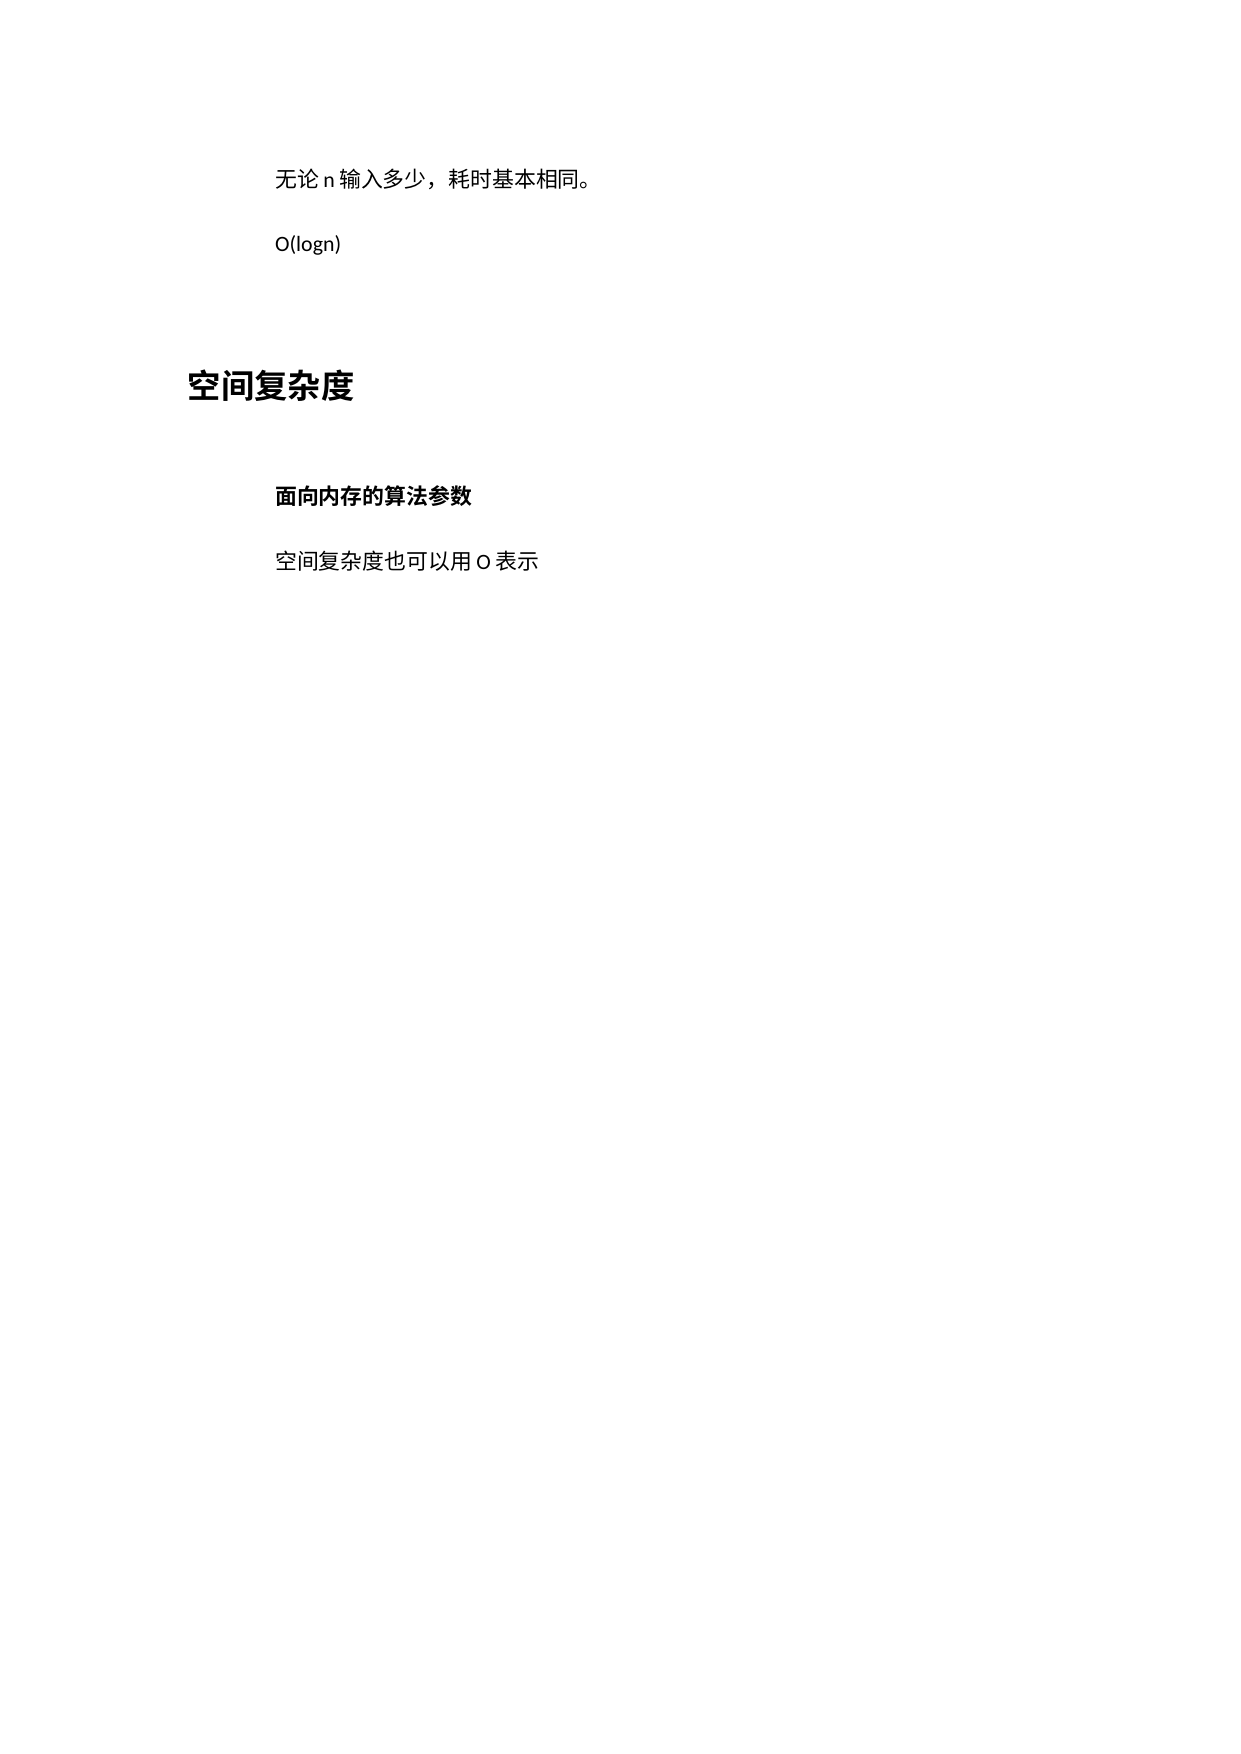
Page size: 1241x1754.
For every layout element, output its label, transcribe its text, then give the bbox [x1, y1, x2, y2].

subtitle 空间复杂度 [187, 352, 1053, 417]
text 空间复杂度也可以用O表示 [231, 543, 1053, 576]
text 面向内存的算法参数 [231, 478, 1053, 511]
text 无论n输入多少，耗时基本相同。 [231, 162, 1053, 194]
text O(logn) [231, 227, 1053, 259]
